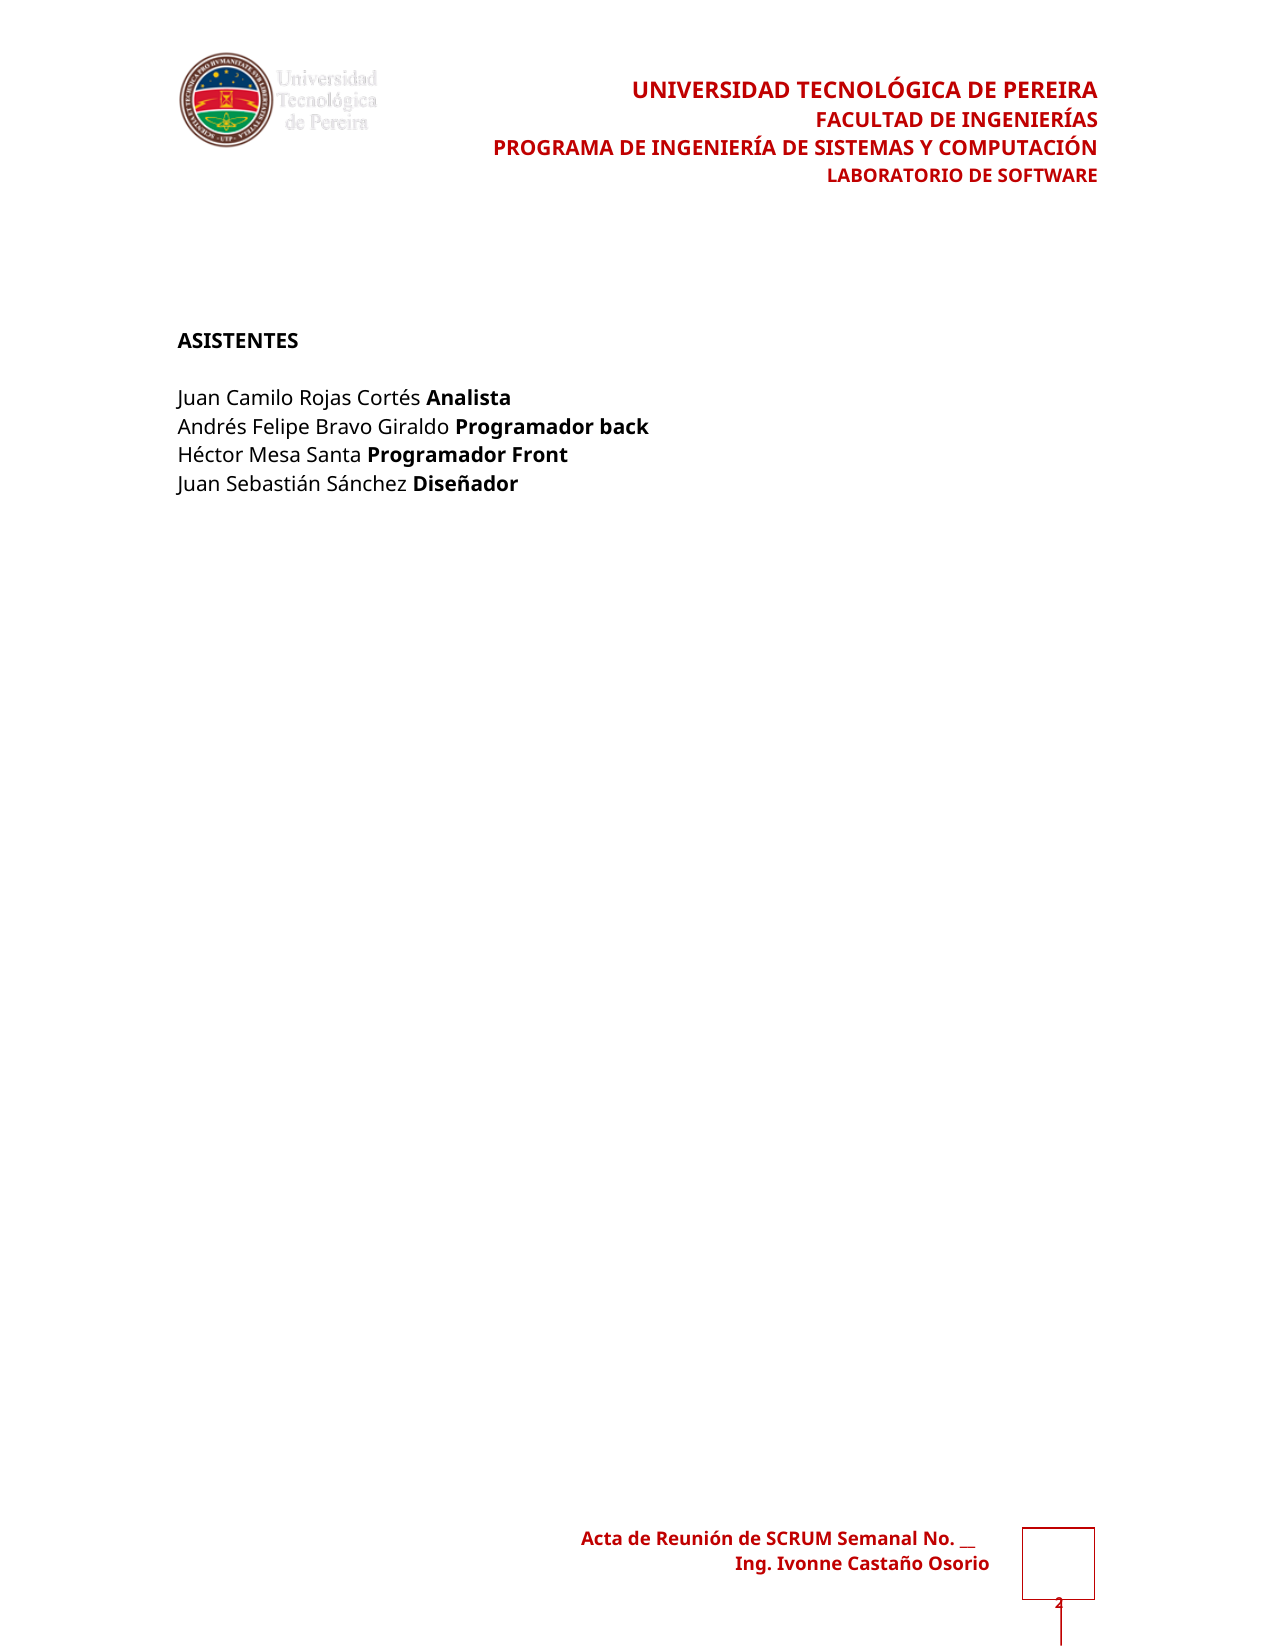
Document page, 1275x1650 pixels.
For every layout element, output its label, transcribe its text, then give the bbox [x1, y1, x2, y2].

text Juan Camilo Rojas Cortés Analista [177, 383, 1098, 412]
text Juan Sebastián Sánchez Diseñador [177, 469, 1098, 497]
text ASISTENTES [177, 327, 1098, 355]
picture [177, 49, 379, 151]
text Héctor Mesa Santa Programador Front [177, 440, 1098, 469]
text Andrés Felipe Bravo Giraldo Programador back [177, 412, 1098, 440]
